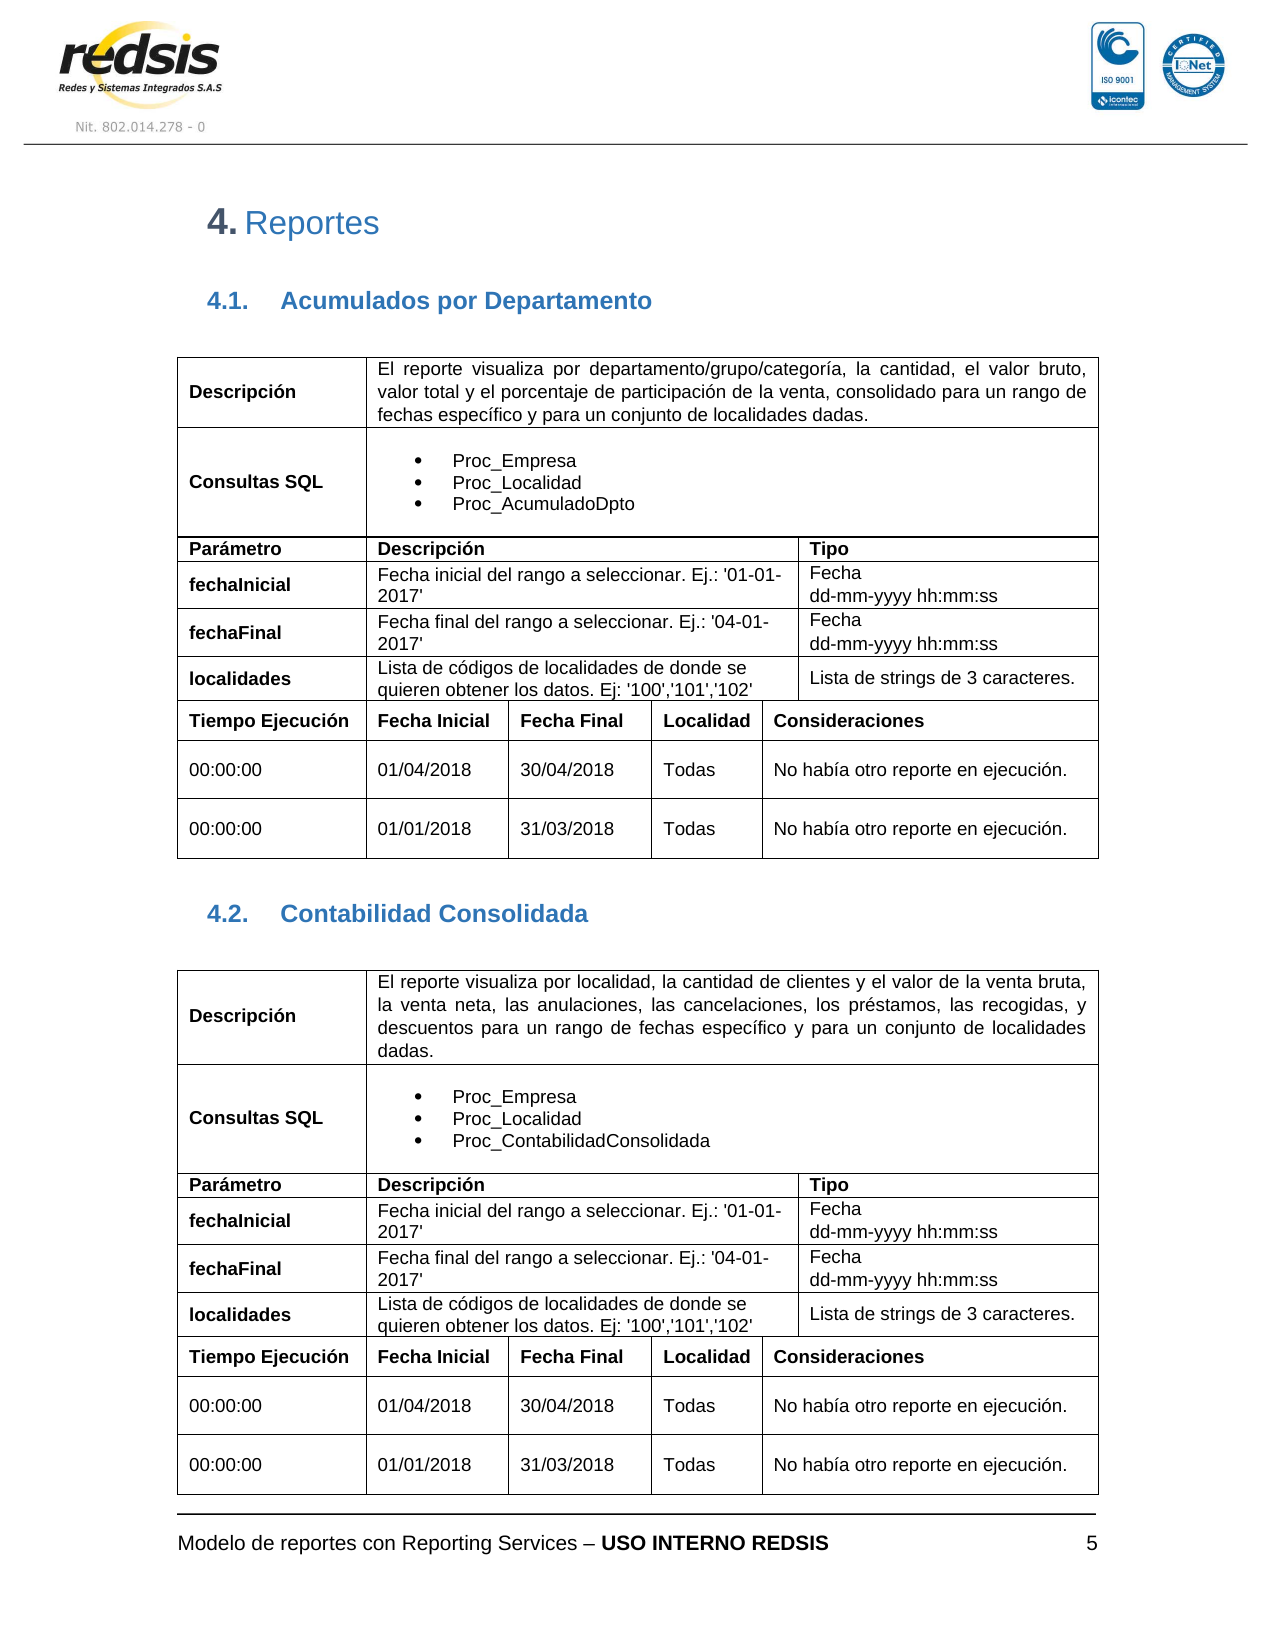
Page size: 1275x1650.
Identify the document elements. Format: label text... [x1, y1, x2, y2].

table_cell Descripción [367, 538, 798, 561]
table_cell Todas [652, 1435, 762, 1494]
table_cell No había otro reporte en ejecución. [763, 799, 1098, 858]
table_cell 01/04/2018 [367, 1377, 508, 1434]
table_cell Tipo [799, 1174, 1098, 1197]
table_cell 00:00:00 [178, 799, 366, 858]
table_cell No había otro reporte en ejecución. [763, 741, 1098, 798]
table_cell Fecha Inicial [367, 1337, 508, 1376]
table_cell Fecha dd-mm-yyyy hh:mm:ss [799, 609, 1098, 656]
table_cell Localidad [652, 701, 762, 740]
table_cell Consideraciones [763, 1337, 1098, 1376]
table_cell 01/04/2018 [367, 741, 508, 798]
table_cell Localidad [652, 1337, 762, 1376]
table_cell Tiempo Ejecución [178, 701, 366, 740]
table_cell Fecha inicial del rango a seleccionar. Ej.: '01-01-2017' [367, 1198, 798, 1244]
table_cell fechaInicial [178, 1198, 366, 1244]
table_header Descripción [178, 358, 366, 427]
table_cell Lista de strings de 3 caracteres. [799, 1293, 1098, 1336]
table_cell 00:00:00 [178, 1377, 366, 1434]
table_cell Fecha dd-mm-yyyy hh:mm:ss [799, 1245, 1098, 1292]
table_cell Fecha dd-mm-yyyy hh:mm:ss [799, 1198, 1098, 1244]
subtitle Reportes [207, 199, 1098, 242]
table_cell localidades [178, 657, 366, 700]
table_cell Todas [652, 741, 762, 798]
table_cell Todas [652, 1377, 762, 1434]
subtitle Acumulados por Departamento [207, 286, 1098, 314]
table_cell 31/03/2018 [509, 799, 651, 858]
table_header El reporte visualiza por localidad, la cantidad de clientes y el valor de la venta bruta, la venta neta, las anulaciones, las cancelaciones, los préstamos, las recogidas, y descuentos para un rango de fechas específico y para un conjunto de localidades dadas. [367, 971, 1098, 1063]
table_cell Parámetro [178, 538, 366, 561]
table_cell Fecha Final [509, 701, 651, 740]
table_cell 01/01/2018 [367, 1435, 508, 1494]
table_cell Lista de códigos de localidades de donde se quieren obtener los datos. Ej: '100','101','102' [367, 657, 798, 700]
table_cell Fecha Inicial [367, 701, 508, 740]
table_cell 01/01/2018 [367, 799, 508, 858]
table_header Descripción [178, 971, 366, 1063]
table_cell 31/03/2018 [509, 1435, 651, 1494]
table_cell fechaInicial [178, 562, 366, 608]
table_cell Fecha Final [509, 1337, 651, 1376]
table_cell 30/04/2018 [509, 741, 651, 798]
table_cell Consultas SQL [178, 1065, 366, 1173]
table_cell Parámetro [178, 1174, 366, 1197]
table_cell fechaFinal [178, 1245, 366, 1292]
table_cell Descripción [367, 1174, 798, 1197]
table_cell Tiempo Ejecución [178, 1337, 366, 1376]
table_cell 30/04/2018 [509, 1377, 651, 1434]
table_cell Todas [652, 799, 762, 858]
table_cell Lista de strings de 3 caracteres. [799, 657, 1098, 700]
table_cell Lista de códigos de localidades de donde se quieren obtener los datos. Ej: '100','101','102' [367, 1293, 798, 1336]
table_cell Proc_Empresa Proc_Localidad Proc_AcumuladoDpto [367, 428, 1098, 536]
table_header El reporte visualiza por departamento/grupo/categoría, la cantidad, el valor bruto, valor total y el porcentaje de participación de la venta, consolidado para un rango de fechas específico y para un conjunto de localidades dadas. [367, 358, 1098, 427]
table_cell No había otro reporte en ejecución. [763, 1435, 1098, 1494]
table_cell Fecha dd-mm-yyyy hh:mm:ss [799, 562, 1098, 608]
table_cell Fecha inicial del rango a seleccionar. Ej.: '01-01-2017' [367, 562, 798, 608]
subtitle Contabilidad Consolidada [207, 898, 1098, 927]
table_cell localidades [178, 1293, 366, 1336]
table_cell 00:00:00 [178, 741, 366, 798]
table_cell Tipo [799, 538, 1098, 561]
table_cell Consultas SQL [178, 428, 366, 536]
table_cell Proc_Empresa Proc_Localidad Proc_ContabilidadConsolidada [367, 1065, 1098, 1173]
table_cell No había otro reporte en ejecución. [763, 1377, 1098, 1434]
table_cell Consideraciones [763, 701, 1098, 740]
table_cell fechaFinal [178, 609, 366, 656]
picture [23, 21, 1248, 145]
table_cell 00:00:00 [178, 1435, 366, 1494]
table_cell Fecha final del rango a seleccionar. Ej.: '04-01-2017' [367, 609, 798, 656]
table_cell Fecha final del rango a seleccionar. Ej.: '04-01-2017' [367, 1245, 798, 1292]
